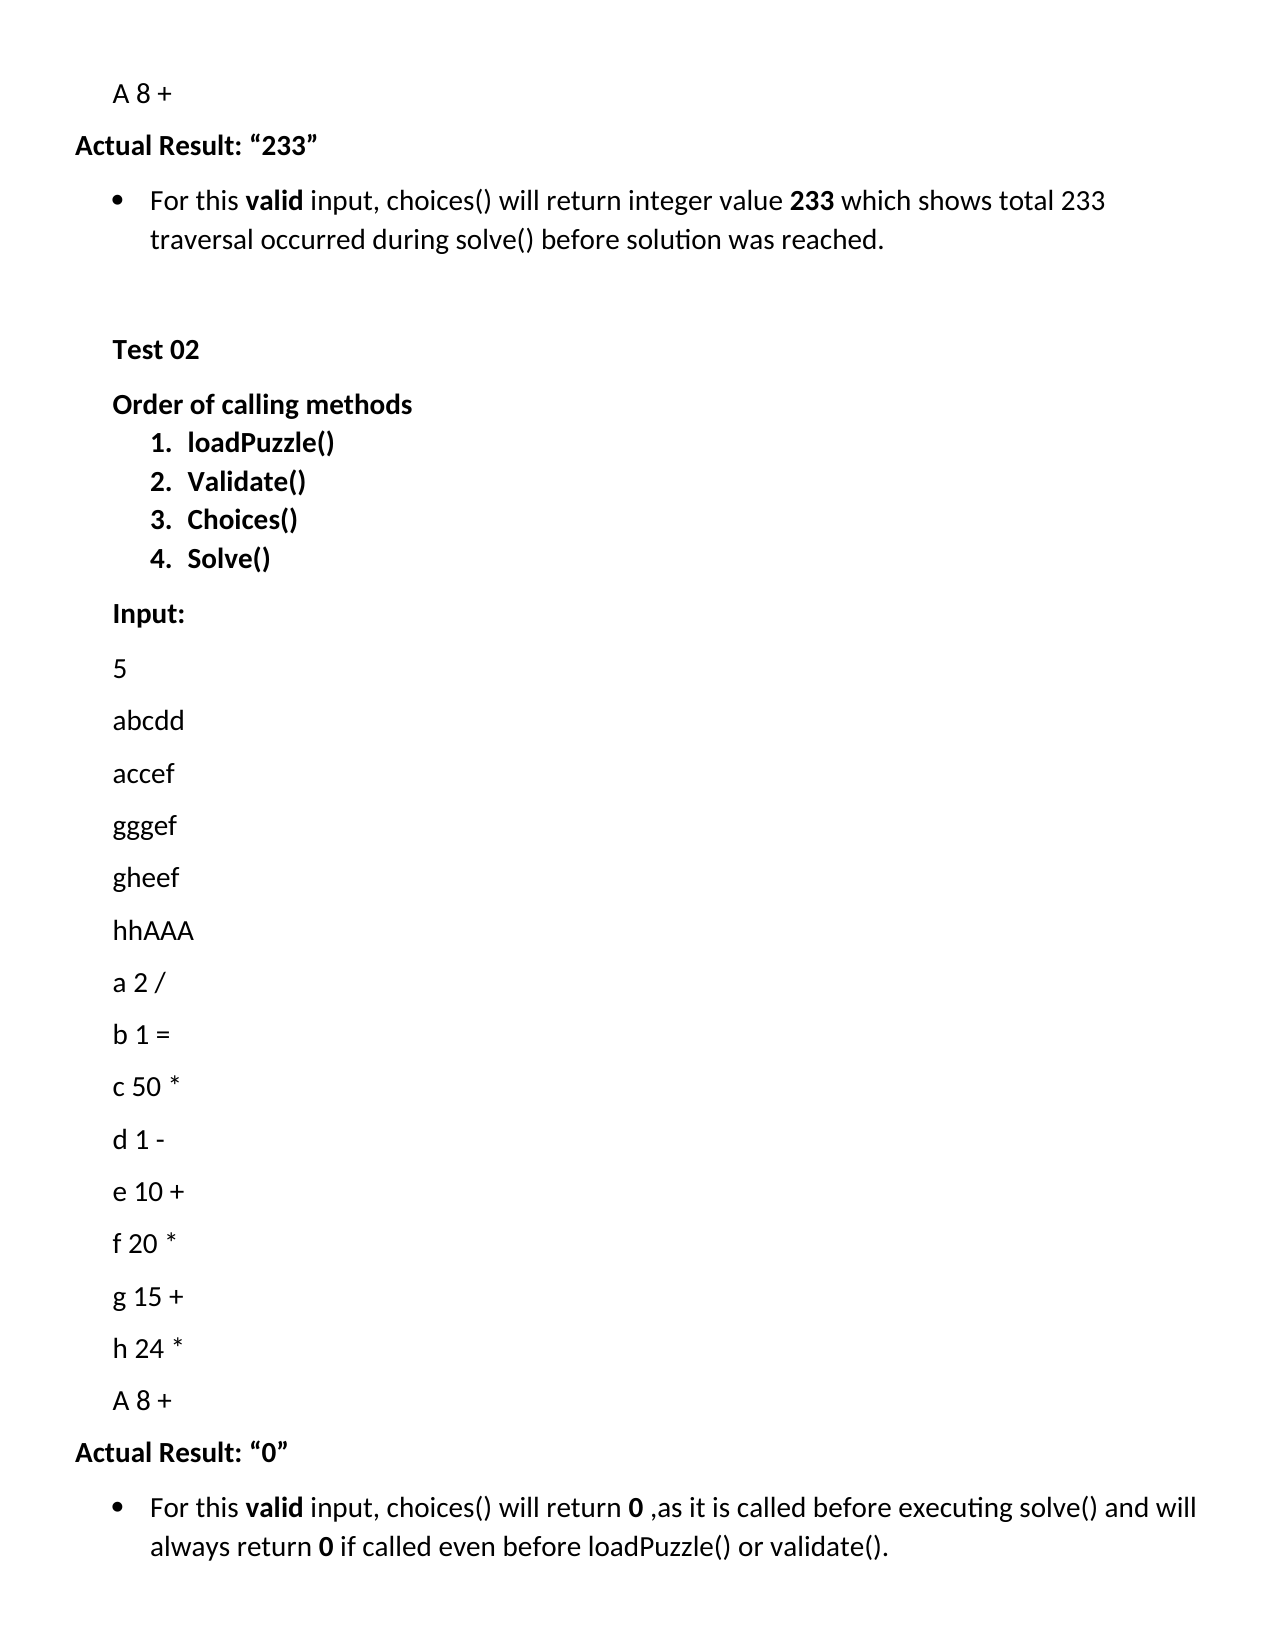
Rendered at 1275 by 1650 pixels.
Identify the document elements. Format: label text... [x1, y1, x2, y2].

list Order of calling methods [112, 386, 1200, 422]
text Actual Result: “0” [75, 1434, 1200, 1470]
list loadPuzzle() [150, 424, 1200, 460]
text Test 02 [112, 331, 1200, 367]
text f 20 * [112, 1225, 1200, 1261]
text Actual Result: “233” [75, 127, 1200, 163]
list Solve() [150, 540, 1200, 576]
text 5 [112, 650, 1200, 686]
text b 1 = [112, 1016, 1200, 1052]
list Validate() [150, 463, 1200, 499]
text Input: [112, 595, 1200, 631]
text e 10 + [112, 1173, 1200, 1209]
text A 8 + [112, 75, 1200, 111]
text a 2 / [112, 964, 1200, 999]
text abcdd [112, 702, 1200, 738]
text A 8 + [112, 1382, 1200, 1418]
text g 15 + [112, 1278, 1200, 1313]
text d 1 - [112, 1121, 1200, 1156]
list For this valid input, choices() will return 0 ,as it is called before executing solve() and will always return 0 if called even before loadPuzzle() or validate(). [112, 1489, 1200, 1564]
text hhAAA [112, 912, 1200, 947]
text c 50 * [112, 1068, 1200, 1104]
text gheef [112, 859, 1200, 895]
text gggef [112, 807, 1200, 843]
list Choices() [150, 501, 1200, 537]
text accef [112, 755, 1200, 790]
text h 24 * [112, 1330, 1200, 1366]
list For this valid input, choices() will return integer value 233 which shows total 233 traversal occurred during solve() before solution was reached. [112, 182, 1200, 256]
